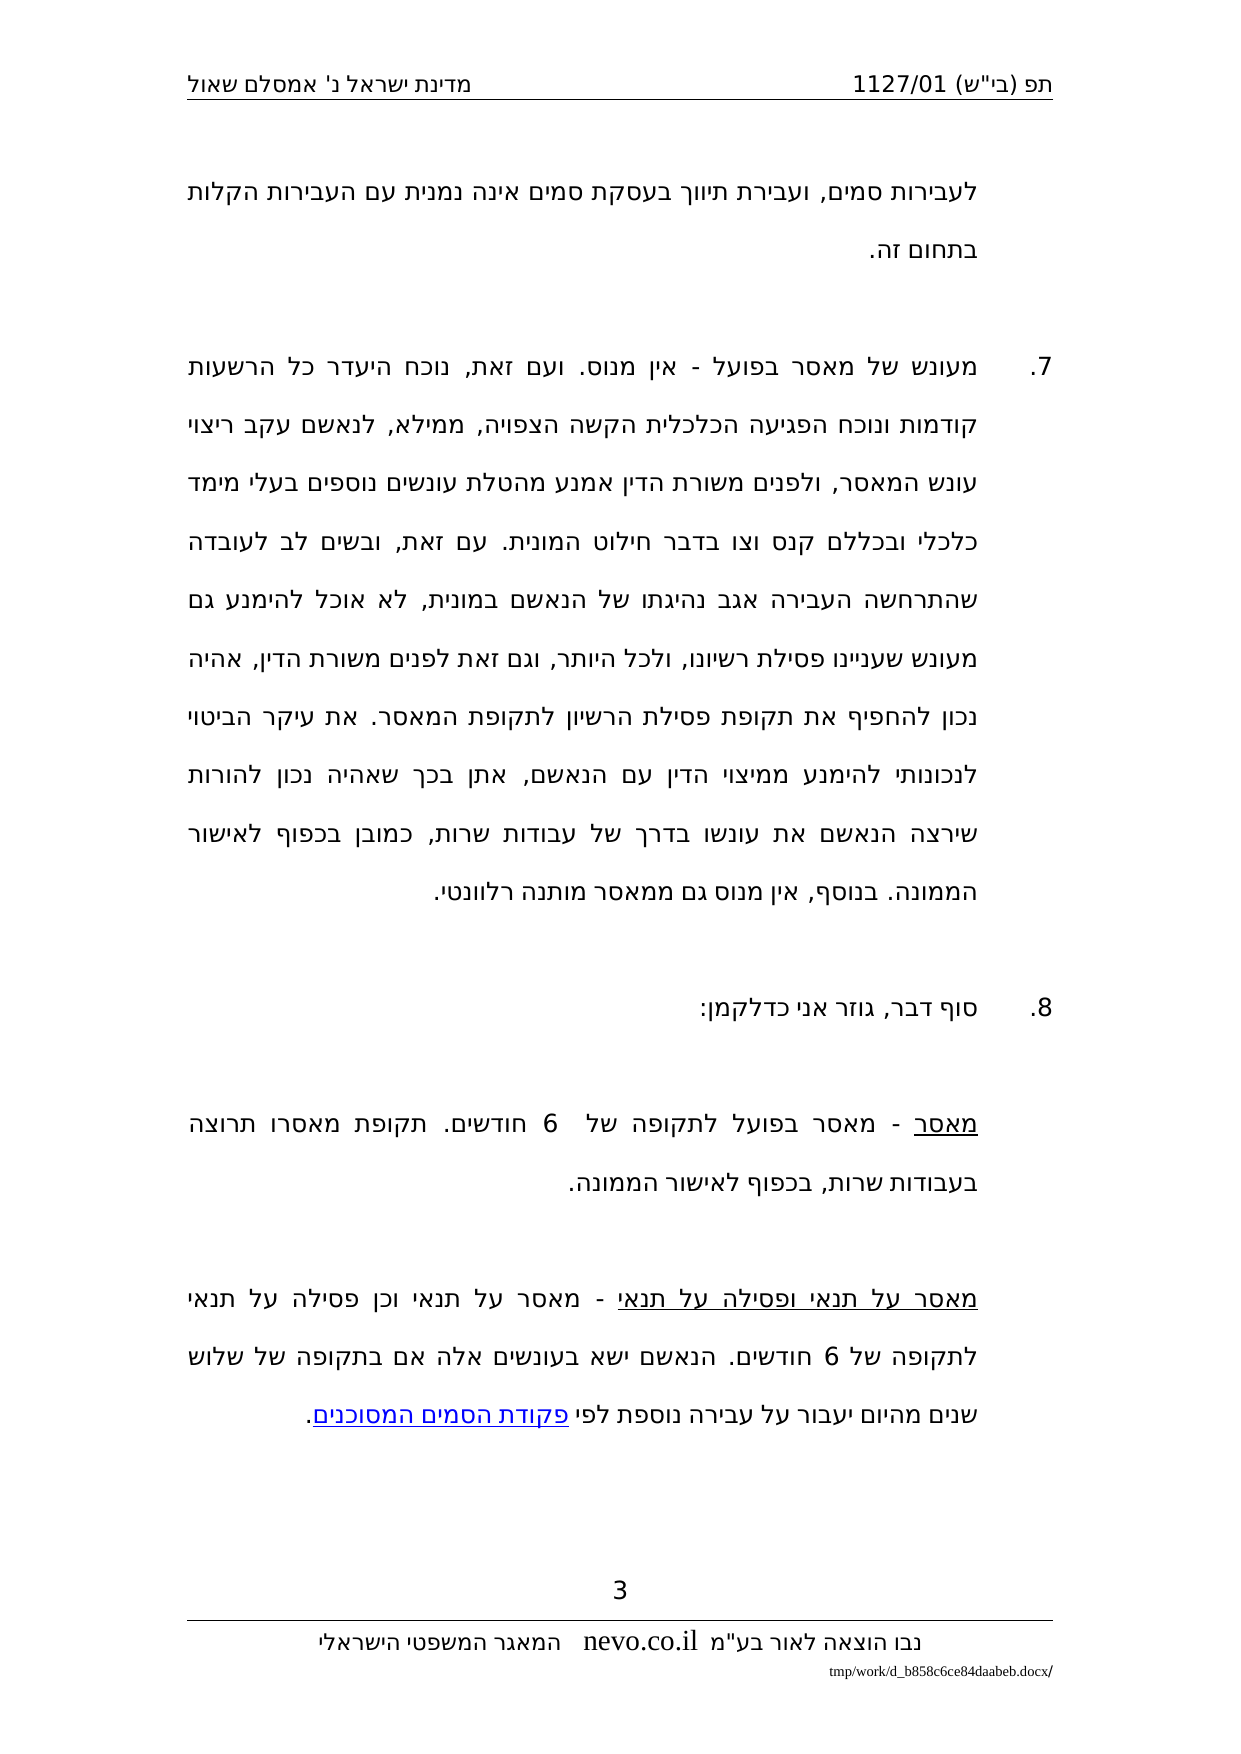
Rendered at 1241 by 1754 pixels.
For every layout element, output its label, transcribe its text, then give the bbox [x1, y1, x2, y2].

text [187, 177, 1053, 265]
text 8. סוף דבר, גוזר אני כדלקמן: [187, 993, 1053, 1023]
text 7. מעונש של מאסר בפועל - אין מנוס. ועם זאת, נוכח היעדר כל הרשעות קודמות ונוכח הפגיעה הכלכלית הקשה הצפויה, ממילא, לנאשם עקב ריצוי עונש המאסר, ולפנים משורת הדין אמנע מהטלת עונשים נוספים בעלי מימד כלכלי ובכללם קנס וצו בדבר חילוט המונית. עם זאת, ובשים לב לעובדה שהתרחשה העבירה אגב נהיגתו של הנאשם במונית, לא אוכל להימנע גם מעונש שעניינו פסילת רשיונו, ולכל היותר, וגם זאת לפנים משורת הדין, אהיה נכון להחפיף את תקופת פסילת הרשיון לתקופת המאסר. את עיקר הביטוי לנכונותי להימנע ממיצוי הדין עם הנאשם, אתן בכך שאהיה נכון להורות שירצה הנאשם את עונשו בדרך של עבודות שרות, כמובן בכפוף לאישור הממונה. בנוסף, אין מנוס גם ממאסר מותנה רלוונטי.ב [187, 352, 1053, 907]
text מאסר על תנאי ופסילה על תנאי - מאסר על תנאי וכן פסילה על תנאי לתקופה של 6 חודשים. הנאשם ישא בעונשים אלה אם בתקופה של שלוש שנים מהיום יעבור על עבירה נוספת לפי פקודת הסמים המסוכנים.נ [187, 1284, 978, 1430]
text מאסר - מאסר בפועל לתקופה של 6 חודשים. תקופת מאסרו תרוצה בעבודות שרות, בכפוף לאישור הממונה.ו [187, 1109, 978, 1197]
